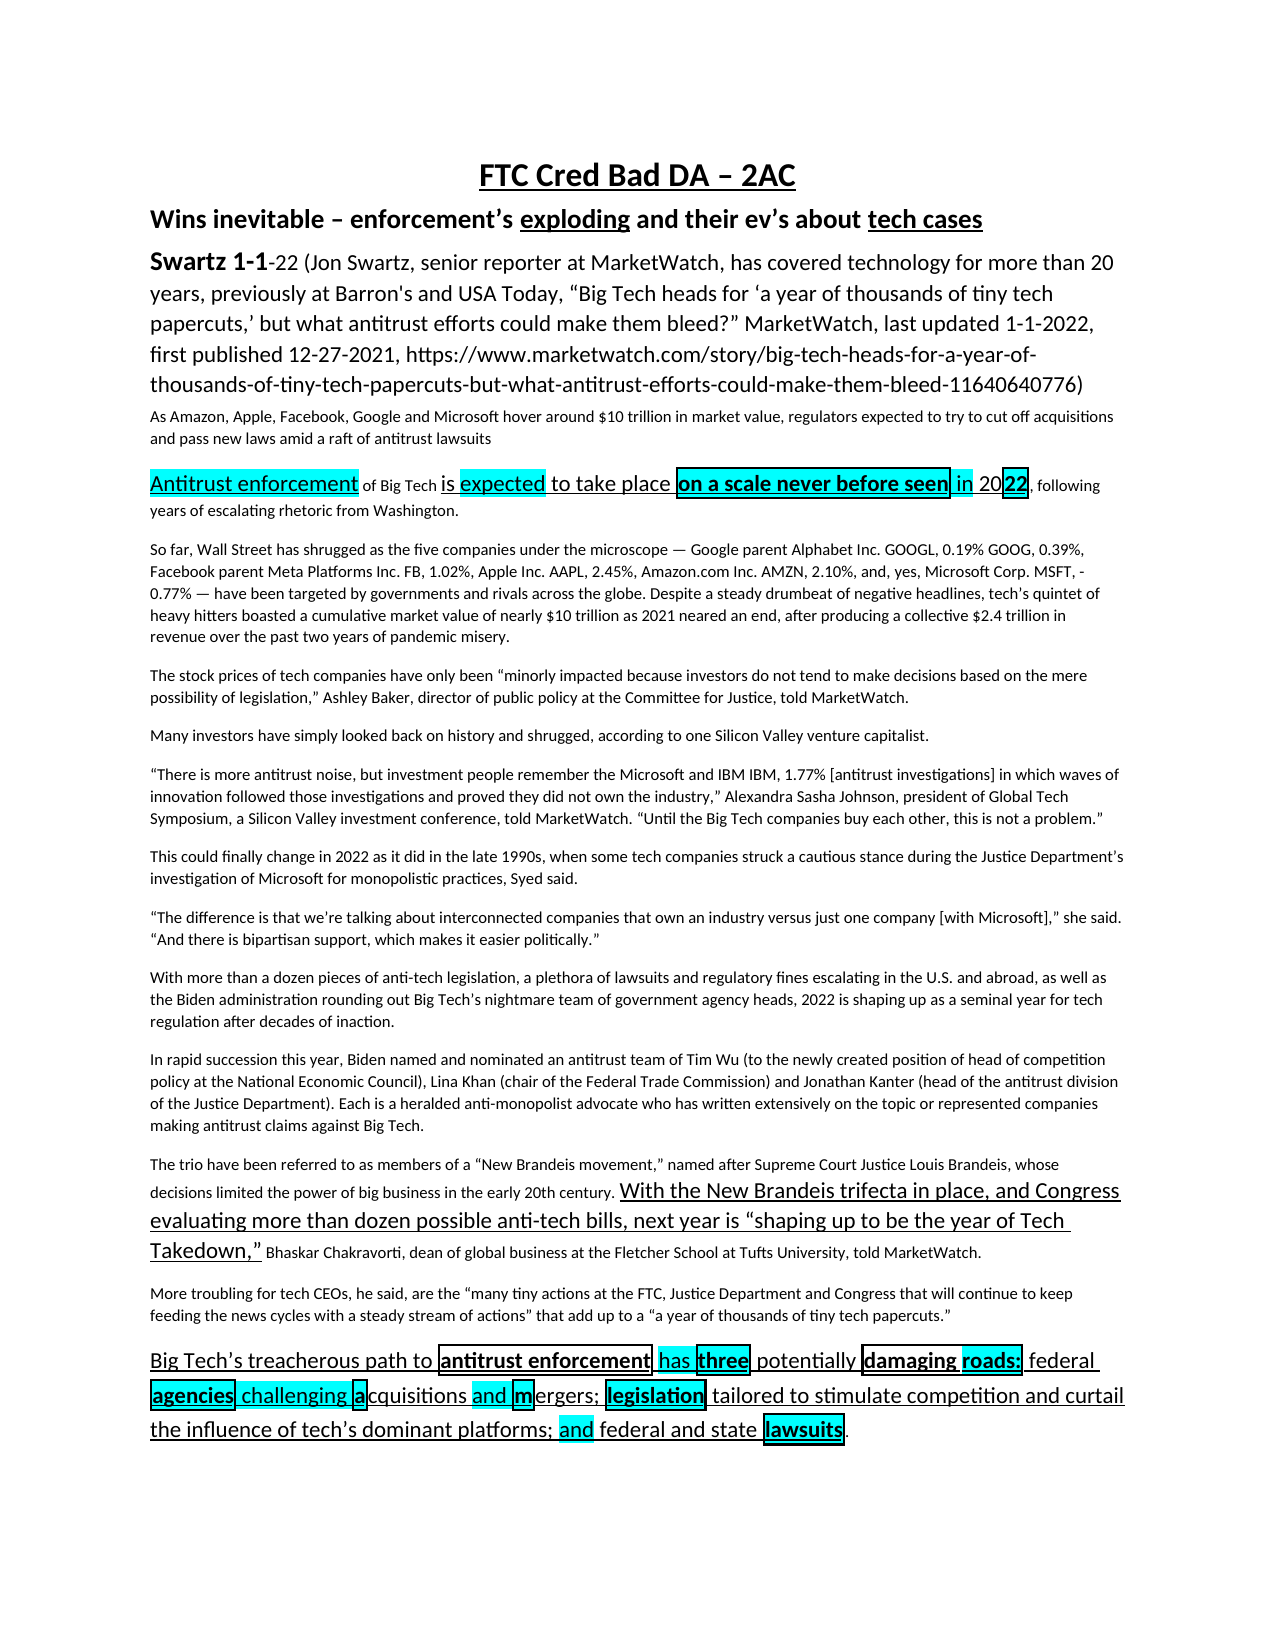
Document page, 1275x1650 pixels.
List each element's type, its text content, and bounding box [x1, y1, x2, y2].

text Many investors have simply looked back on history and shrugged, according to one Silicon Valley venture capitalist. [150, 726, 1125, 746]
text More troubling for tech CEOs, he said, are the “many tiny actions at the FTC, Justice Department and Congress that will continue to keep feeding the news cycles with a steady stream of actions” that add up to a “a year of thousands of tiny tech papercuts.” [150, 1283, 1125, 1326]
subtitle Wins inevitable – enforcement’s exploding and their ev’s about tech cases [150, 202, 1125, 235]
text Big Tech’s treacherous path to antitrust enforcement has three potentially damaging roads: federal agencies challenging acquisitions and mergers; legislation tailored to stimulate competition and curtail the influence of tech’s dominant platforms; and federal and state lawsuits. [150, 1406, 1125, 1446]
text Antitrust enforcement of Big Tech is expected to take place on a scale never before seen in 2022, following years of escalating rhetoric from Washington. [150, 467, 1125, 521]
text The stock prices of tech companies have only been “minorly impacted because investors do not tend to make decisions based on the mere possibility of legislation,” Ashley Baker, director of public policy at the Committee for Justice, told MarketWatch. [150, 665, 1125, 707]
text Big Tech’s treacherous path to antitrust enforcement has three potentially damaging roads: federal agencies challenging acquisitions and mergers; legislation tailored to stimulate competition and curtail the influence of tech’s dominant platforms; and federal and state lawsuits. [150, 1344, 1125, 1405]
subtitle FTC Cred Bad DA – 2AC [150, 154, 1125, 195]
text In rapid succession this year, Biden named and nominated an antitrust team of Tim Wu (to the newly created position of head of competition policy at the National Economic Council), Lina Khan (chair of the Federal Trade Commission) and Jonathan Kanter (head of the antitrust division of the Justice Department). Each is a heralded anti-monopolist advocate who has written extensively on the topic or represented companies making antitrust claims against Big Tech. [150, 1049, 1125, 1136]
text With more than a dozen pieces of anti-tech legislation, a plethora of lawsuits and regulatory fines escalating in the U.S. and abroad, as well as the Biden administration rounding out Big Tech’s nightmare team of government agency heads, 2022 is shaping up as a seminal year for tech regulation after decades of inaction. [150, 967, 1125, 1031]
text “There is more antitrust noise, but investment people remember the Microsoft and IBM IBM, 1.77% [antitrust investigations] in which waves of innovation followed those investigations and proved they did not own the industry,” Alexandra Sasha Johnson, president of Global Tech Symposium, a Silicon Valley investment conference, told MarketWatch. “Until the Big Tech companies buy each other, this is not a problem.” [150, 764, 1125, 828]
text So far, Wall Street has shrugged as the five companies under the microscope — Google parent Alphabet Inc. GOOGL, 0.19% GOOG, 0.39%, Facebook parent Meta Platforms Inc. FB, 1.02%, Apple Inc. AAPL, 2.45%, Amazon.com Inc. AMZN, 2.10%, and, yes, Microsoft Corp. MSFT, -0.77% — have been targeted by governments and rivals across the globe. Despite a steady drumbeat of negative headlines, tech’s quintet of heavy hitters boasted a cumulative market value of nearly $10 trillion as 2021 neared an end, after producing a collective $2.4 trillion in revenue over the past two years of pandemic misery. [150, 539, 1125, 647]
text As Amazon, Apple, Facebook, Google and Microsoft hover around $10 trillion in market value, regulators expected to try to cut off acquisitions and pass new laws amid a raft of antitrust lawsuits [150, 406, 1125, 449]
text Swartz 1-1-22 (Jon Swartz, senior reporter at MarketWatch, has covered technology for more than 20 years, previously at Barron's and USA Today, “Big Tech heads for ‘a year of thousands of tiny tech papercuts,’ but what antitrust efforts could make them bleed?” MarketWatch, last updated 1-1-2022, first published 12-27-2021, https://www.marketwatch.com/story/big-tech-heads-for-a-year-of-thousands-of-tiny-tech-papercuts-but-what-antitrust-efforts-could-make-them-bleed-11640640776) [150, 244, 1125, 398]
text The trio have been referred to as members of a “New Brandeis movement,” named after Supreme Court Justice Louis Brandeis, whose decisions limited the power of big business in the early 20th century. With the New Brandeis trifecta in place, and Congress evaluating more than dozen possible anti-tech bills, next year is “shaping up to be the year of Tech Takedown,” Bhaskar Chakravorti, dean of global business at the Fletcher School at Tufts University, told MarketWatch. [150, 1154, 1125, 1265]
text This could finally change in 2022 as it did in the late 1990s, when some tech companies struck a cautious stance during the Justice Department’s investigation of Microsoft for monopolistic practices, Syed said. [150, 846, 1125, 889]
text “The difference is that we’re talking about interconnected companies that own an industry versus just one company [with Microsoft],” she said. “And there is bipartisan support, which makes it easier politically.” [150, 907, 1125, 949]
